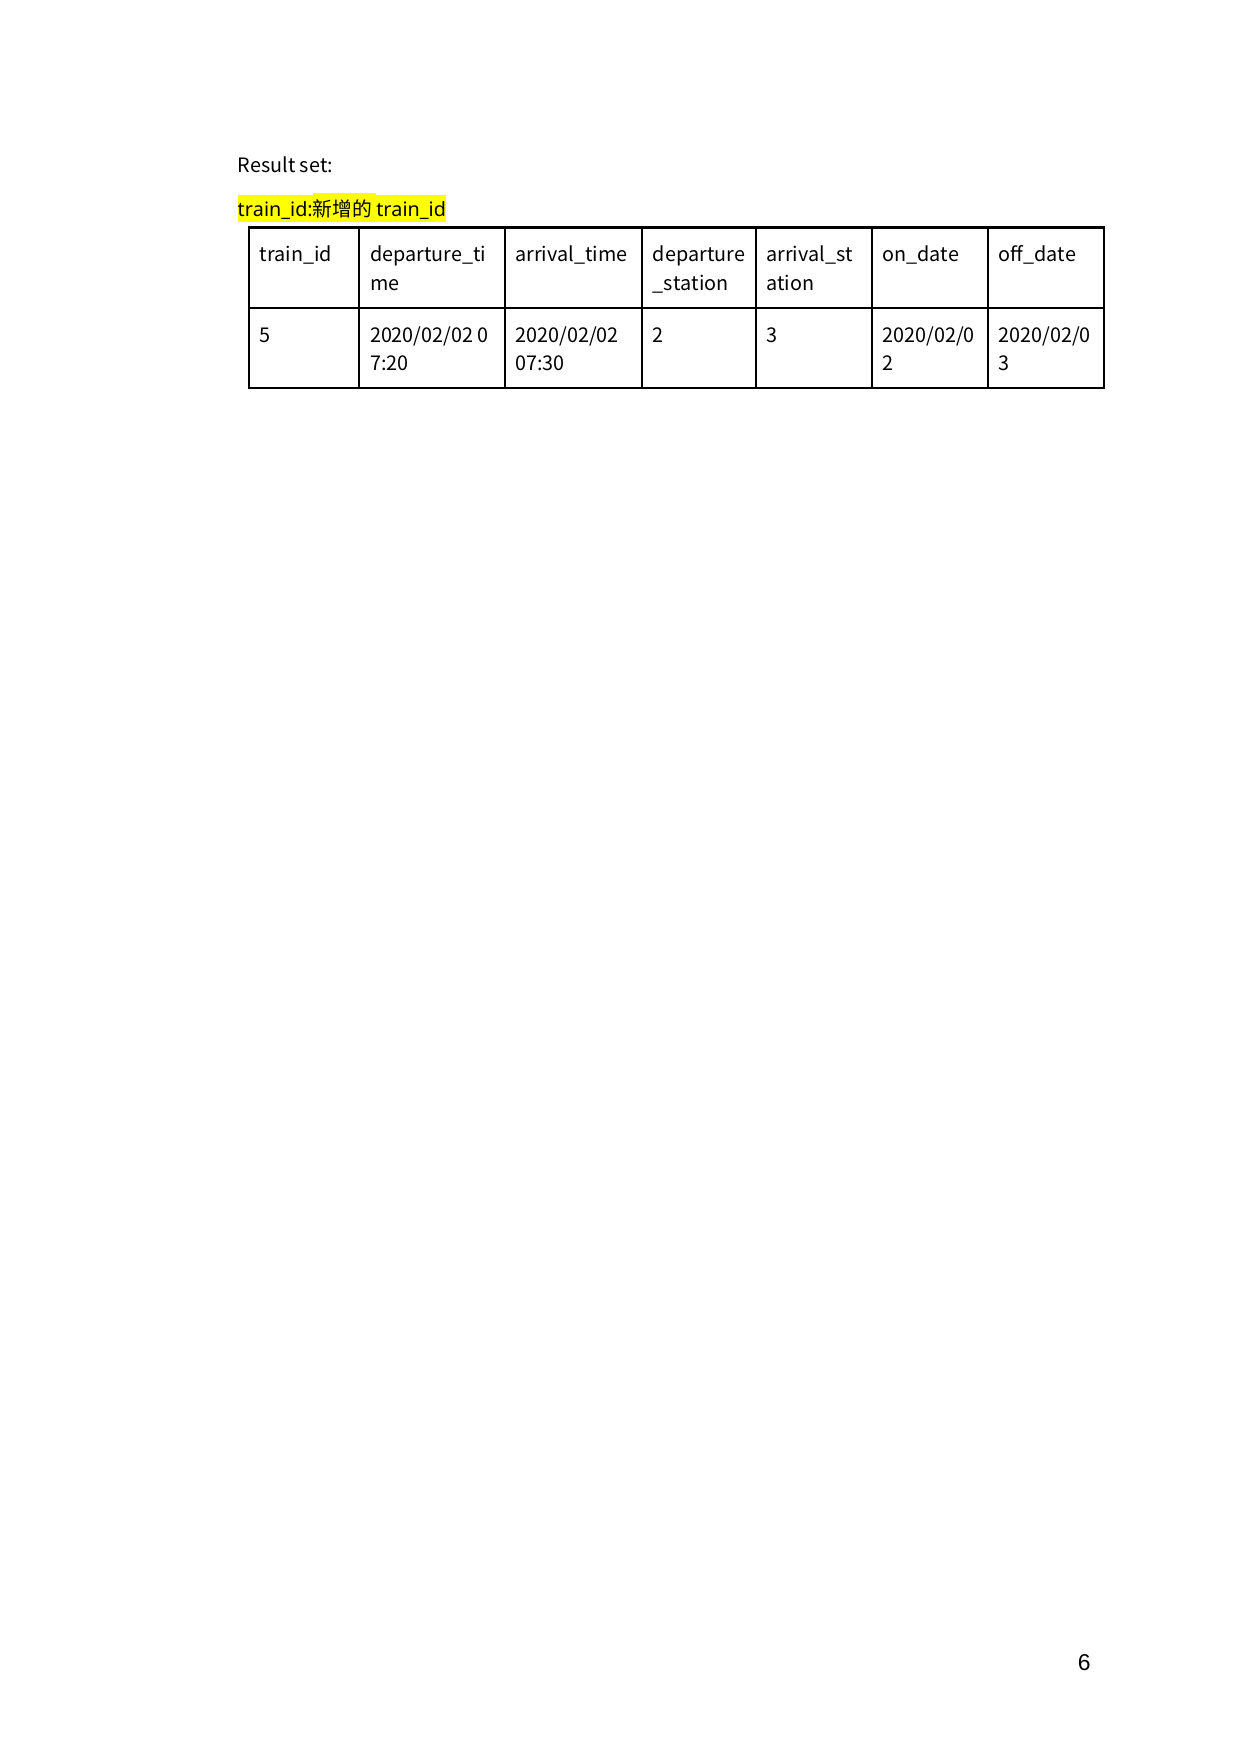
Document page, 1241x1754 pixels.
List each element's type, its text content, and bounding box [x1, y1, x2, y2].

table_cell 2020/02/02 07:20 [360, 309, 504, 387]
table_header departure_time [360, 229, 504, 307]
table_cell 2020/02/03 [989, 309, 1103, 387]
table_cell 2020/02/02 07:30 [506, 309, 641, 387]
text train_id:新增的train_id [376, 193, 1048, 222]
table_header train_id [250, 229, 358, 307]
table_cell 2020/02/02 [873, 309, 987, 387]
table_cell 2 [643, 309, 755, 387]
table_header departure_station [643, 229, 755, 307]
table_header on_date [873, 229, 987, 307]
table_header arrival_station [757, 229, 871, 307]
table_cell 5 [250, 309, 358, 387]
table_cell 3 [757, 309, 871, 387]
table_header arrival_time [506, 229, 641, 307]
text Result set: [237, 150, 1048, 179]
table_header off_date [989, 229, 1103, 307]
